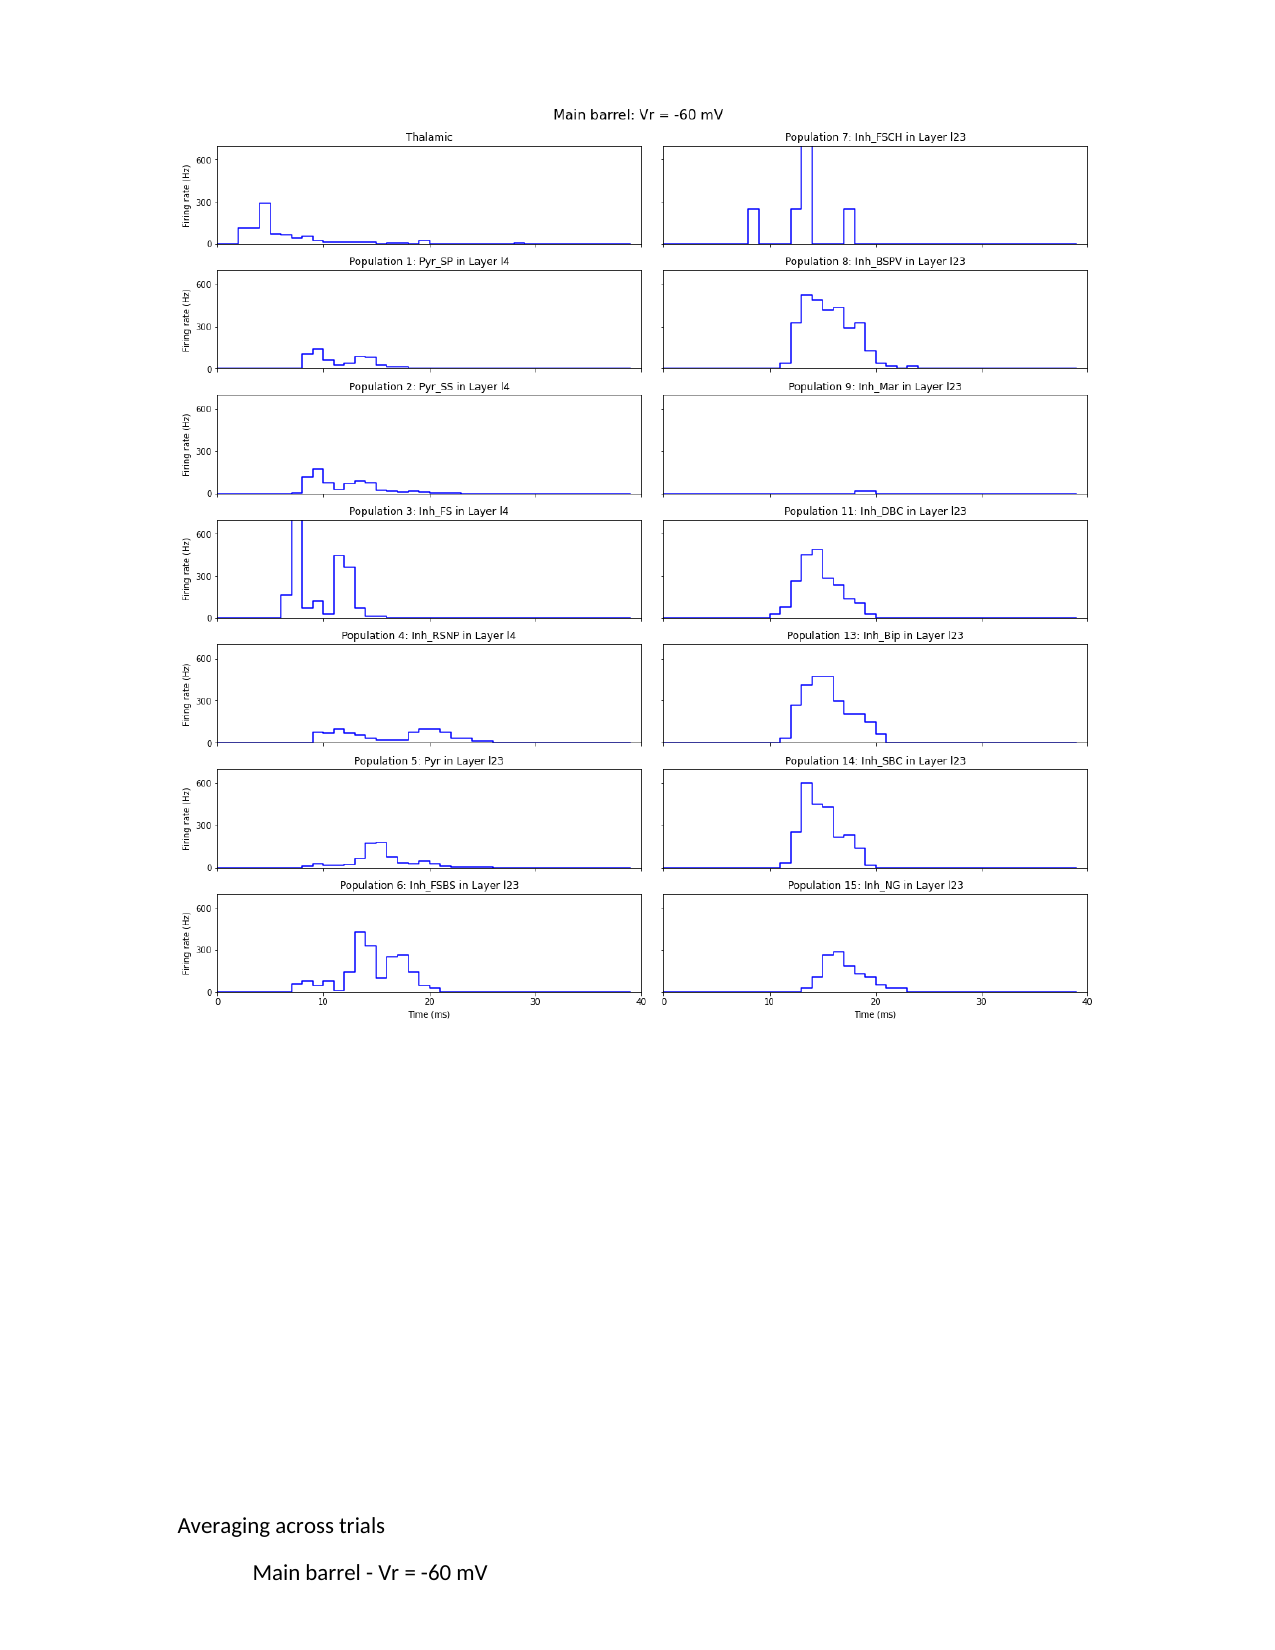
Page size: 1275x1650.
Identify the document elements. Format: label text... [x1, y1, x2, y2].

picture [177, 103, 1098, 1024]
list Main barrel - Vr = -60 mV [252, 1558, 1098, 1587]
text Averaging across trials [177, 1512, 1098, 1540]
